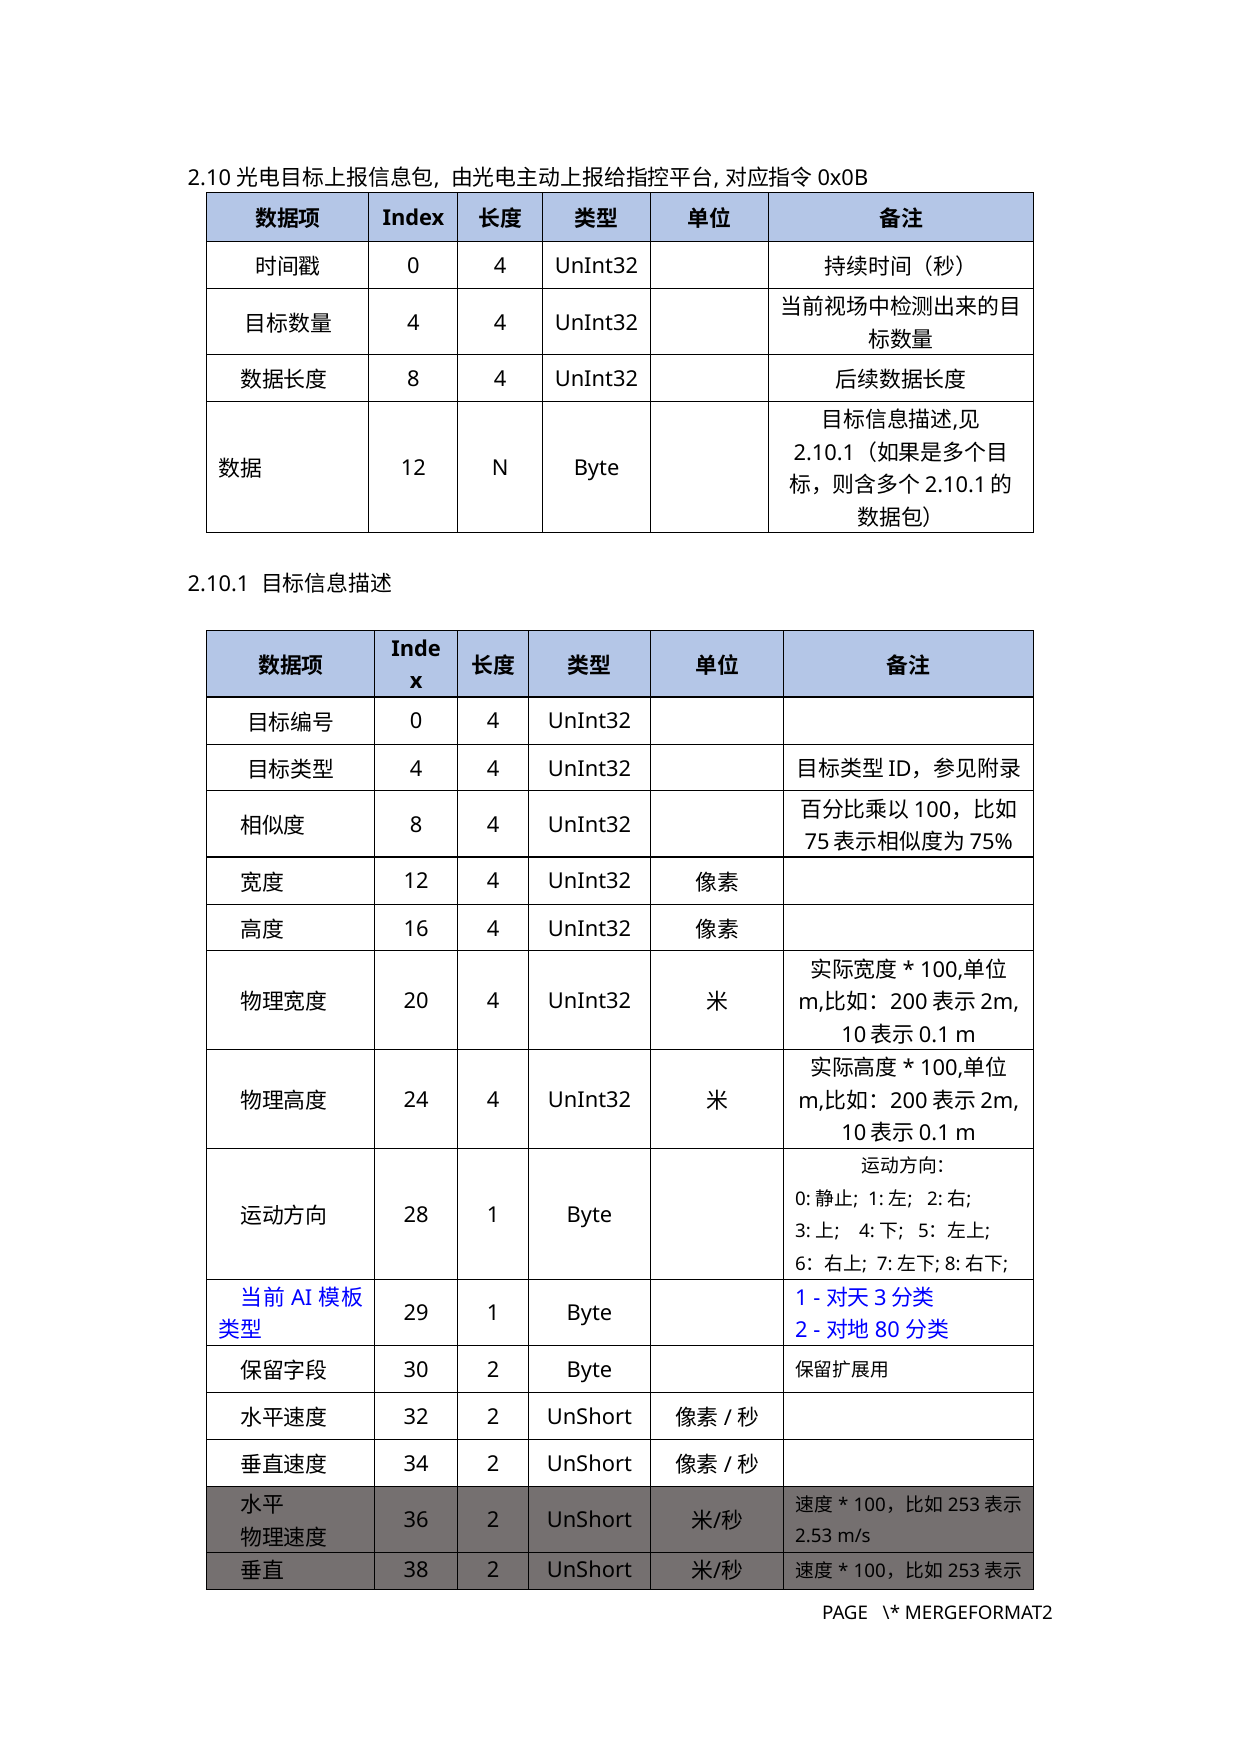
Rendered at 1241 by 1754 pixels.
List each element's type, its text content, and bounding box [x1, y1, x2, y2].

table_cell 4 [375, 745, 457, 790]
table_cell 像素 [651, 858, 783, 903]
table_cell UnInt32 [529, 1050, 650, 1147]
table_cell 像素 [651, 905, 783, 950]
table_cell 2 [458, 1440, 528, 1486]
table_cell 29 [375, 1280, 457, 1344]
table_header 单位 [651, 193, 768, 241]
table_cell 4 [458, 951, 528, 1049]
table_cell UnShort [529, 1487, 650, 1552]
text 2.10.1 目标信息描述 [187, 565, 1053, 598]
table_cell 目标数量 [207, 289, 368, 354]
table_header 长度 [458, 193, 542, 241]
table_cell UnInt32 [529, 745, 650, 790]
table_cell 数据 [207, 402, 368, 532]
table_cell UnShort [529, 1440, 650, 1486]
table_cell 12 [375, 858, 457, 903]
table_cell 相似度 [207, 791, 374, 856]
table_header 数据项 [207, 631, 374, 696]
table_cell 4 [458, 745, 528, 790]
table_cell 4 [458, 289, 542, 354]
table_cell 4 [458, 355, 542, 401]
table_header Index [375, 631, 457, 696]
table_header 备注 [784, 631, 1033, 696]
table_cell [651, 402, 768, 532]
table_cell Byte [529, 1280, 650, 1344]
table_cell 后续数据长度 [769, 355, 1033, 401]
table_header 数据项 [207, 193, 368, 241]
table_header Index [369, 193, 457, 241]
table_cell 20 [375, 951, 457, 1049]
table_cell 2 [458, 1346, 528, 1392]
table_cell 保留字段 [207, 1346, 374, 1392]
table_cell 4 [458, 905, 528, 950]
table_cell 米 [651, 1050, 783, 1147]
table_cell 持续时间（秒） [769, 242, 1033, 288]
table_cell 百分比乘以100，比如75表示相似度为75% [784, 791, 1033, 856]
table_cell 宽度 [207, 858, 374, 903]
table_cell [784, 1440, 1033, 1486]
table_cell UnShort [529, 1553, 650, 1589]
table_cell 0 [375, 698, 457, 743]
table_cell [651, 289, 768, 354]
table_cell 32 [375, 1393, 457, 1438]
table_cell UnInt32 [543, 289, 650, 354]
table_cell 目标类型 [207, 745, 374, 790]
table_cell 高度 [207, 905, 374, 950]
table_cell N [458, 402, 542, 532]
table_cell 目标编号 [207, 698, 374, 743]
table_cell 1 [458, 1149, 528, 1278]
table_cell 4 [458, 698, 528, 743]
table_cell 4 [458, 858, 528, 903]
table_cell UnInt32 [529, 905, 650, 950]
table_cell 水平速度 [207, 1393, 374, 1438]
table_cell 28 [375, 1149, 457, 1278]
table_cell Byte [529, 1149, 650, 1278]
table_cell UnInt32 [529, 791, 650, 856]
table_header 单位 [651, 631, 783, 696]
table_cell 米/秒 [651, 1553, 783, 1589]
table_cell [651, 745, 783, 790]
table_cell [784, 858, 1033, 903]
table_cell 垂直 物理速度 [207, 1553, 374, 1589]
table_cell 8 [369, 355, 457, 401]
table_cell 目标类型ID，参见附录 [784, 745, 1033, 790]
table_cell 30 [375, 1346, 457, 1392]
table_cell 像素 / 秒 [651, 1393, 783, 1438]
table_cell 运动方向： 0: 静止; 1: 左; 2: 右; 3: 上; 4: 下; 5：左上; 6：右上; 7: 左下; 8: 右下; [784, 1149, 1033, 1278]
table_cell Byte [543, 402, 650, 532]
table_cell 1 [458, 1280, 528, 1344]
table_cell 数据长度 [207, 355, 368, 401]
table_cell 4 [458, 1050, 528, 1147]
table_cell 4 [458, 791, 528, 856]
table_cell [784, 905, 1033, 950]
table_cell 36 [375, 1487, 457, 1552]
table_cell UnInt32 [529, 698, 650, 743]
table_cell [784, 1393, 1033, 1438]
table_cell [651, 1346, 783, 1392]
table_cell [784, 1553, 1033, 1589]
table_cell [651, 355, 768, 401]
table_cell 38 [375, 1553, 457, 1589]
table_cell 8 [375, 791, 457, 856]
table_cell [651, 242, 768, 288]
table_cell 2 [458, 1393, 528, 1438]
table_cell [784, 698, 1033, 743]
table_cell 12 [369, 402, 457, 532]
table_cell UnShort [529, 1393, 650, 1438]
table_cell 实际宽度 * 100,单位m,比如：200表示2m, 10表示0.1 m [784, 951, 1033, 1049]
table_cell 物理宽度 [207, 951, 374, 1049]
table_cell 2 [458, 1553, 528, 1589]
table_cell Byte [529, 1346, 650, 1392]
table_cell 保留扩展用 [784, 1346, 1033, 1392]
table_cell 物理高度 [207, 1050, 374, 1147]
table_cell 16 [375, 905, 457, 950]
table_cell 当前AI模板类型 [207, 1280, 374, 1344]
table_cell [651, 698, 783, 743]
table_cell 米 [651, 951, 783, 1049]
table_cell 1 - 对天3分类 2 - 对地 80 分类 [784, 1280, 1033, 1344]
table_cell 运动方向 [207, 1149, 374, 1278]
table_cell [651, 1280, 783, 1344]
table_cell 4 [369, 289, 457, 354]
table_cell 像素 / 秒 [651, 1440, 783, 1486]
table_header 长度 [458, 631, 528, 696]
table_cell 米/秒 [651, 1487, 783, 1552]
table_cell 目标信息描述,见2.10.1（如果是多个目标，则含多个2.10.1的数据包） [769, 402, 1033, 532]
text 2.10 光电目标上报信息包, 由光电主动上报给指控平台, 对应指令 0x0B [187, 160, 1053, 192]
table_cell 水平 物理速度 [207, 1487, 374, 1552]
table_header 备注 [769, 193, 1033, 241]
table_header 类型 [543, 193, 650, 241]
table_cell 速度 * 100，比如253表示2.53 m/s [784, 1487, 1033, 1552]
table_cell UnInt32 [543, 355, 650, 401]
table_cell [651, 791, 783, 856]
table_cell 24 [375, 1050, 457, 1147]
table_cell UnInt32 [543, 242, 650, 288]
table_cell 2 [458, 1487, 528, 1552]
table_cell 垂直速度 [207, 1440, 374, 1486]
table_cell UnInt32 [529, 858, 650, 903]
table_cell [651, 1149, 783, 1278]
table_header 类型 [529, 631, 650, 696]
table_cell 时间戳 [207, 242, 368, 288]
table_cell UnInt32 [529, 951, 650, 1049]
table_cell 0 [369, 242, 457, 288]
table_cell 34 [375, 1440, 457, 1486]
table_cell 实际高度 * 100,单位m,比如：200表示2m, 10表示0.1 m [784, 1050, 1033, 1147]
table_cell 4 [458, 242, 542, 288]
table_cell 当前视场中检测出来的目标数量 [769, 289, 1033, 354]
